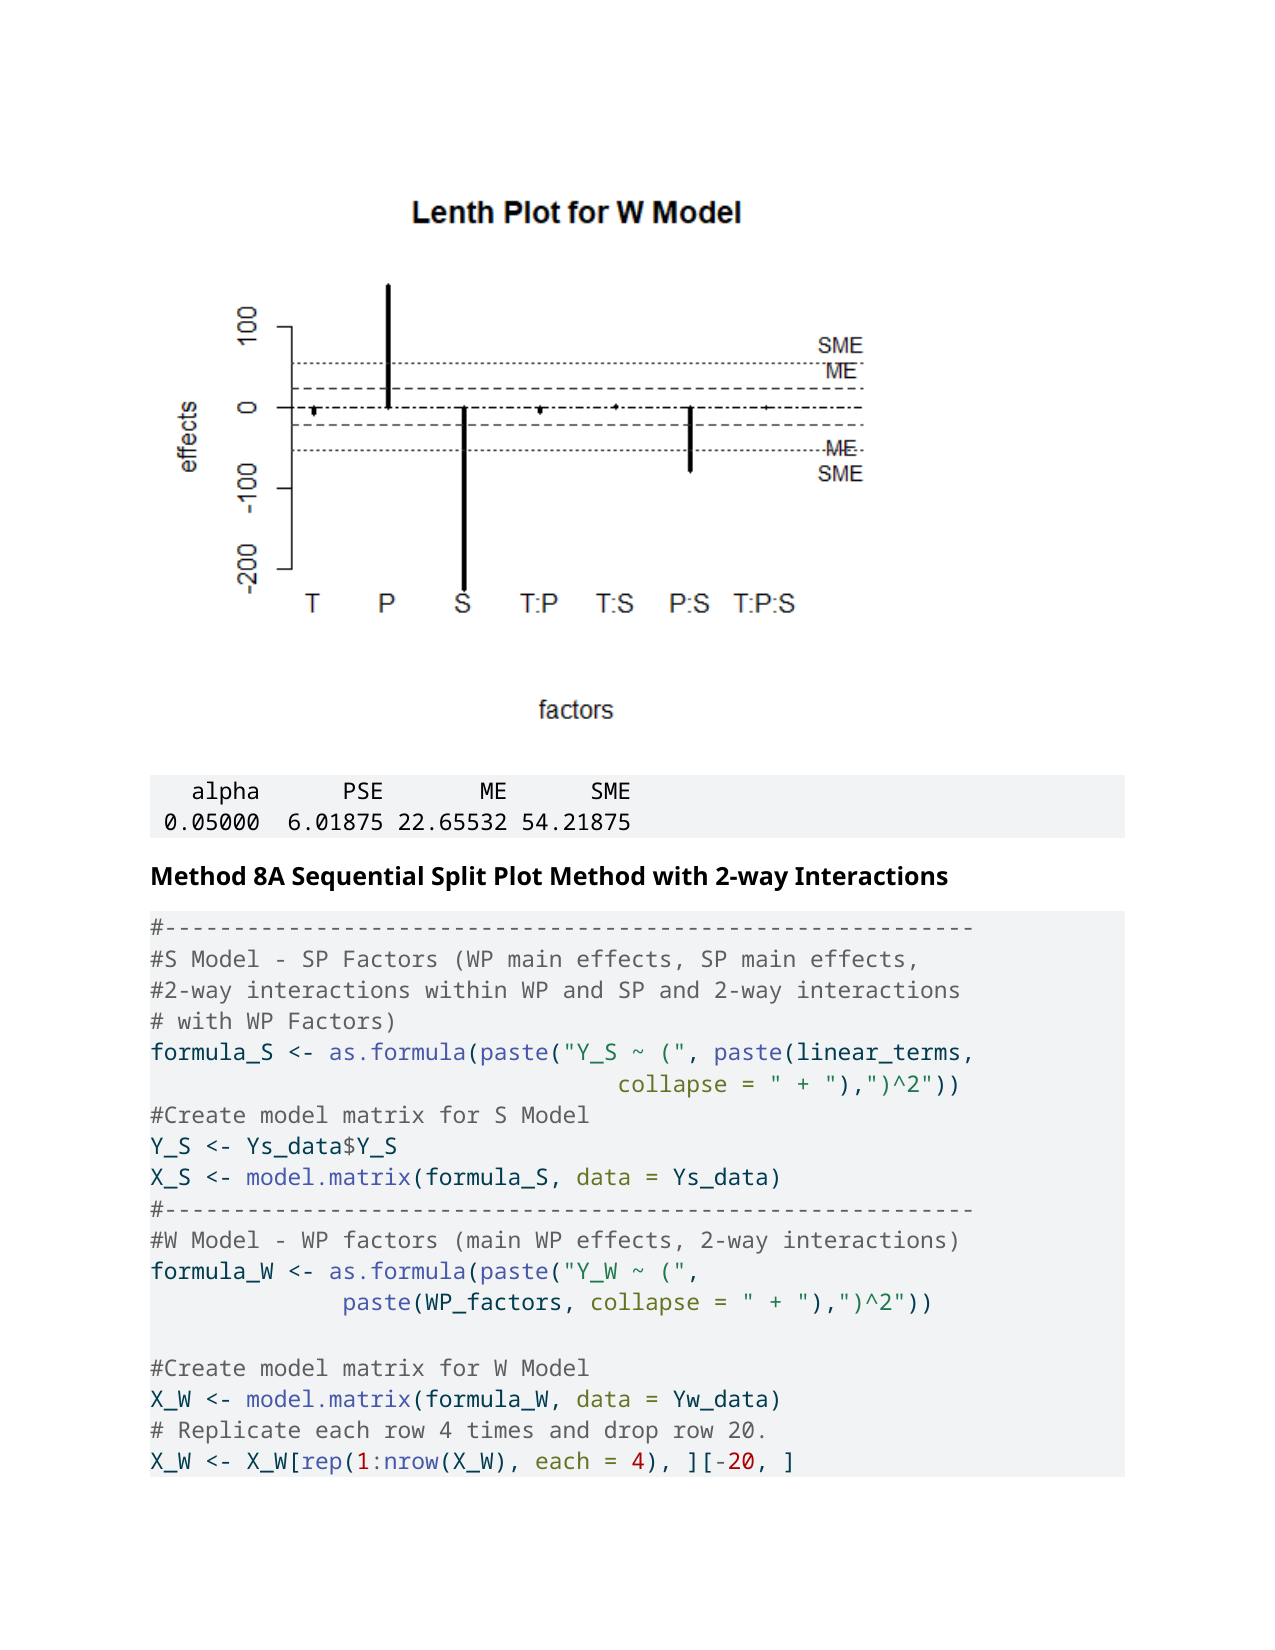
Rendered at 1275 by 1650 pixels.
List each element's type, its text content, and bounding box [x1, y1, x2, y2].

picture [168, 150, 927, 757]
text Method 8A Sequential Split Plot Method with 2-way Interactions [150, 858, 1125, 892]
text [150, 911, 1125, 1477]
text alpha PSE ME SME 0.05000 6.01875 22.65532 54.21875 [150, 775, 1125, 838]
